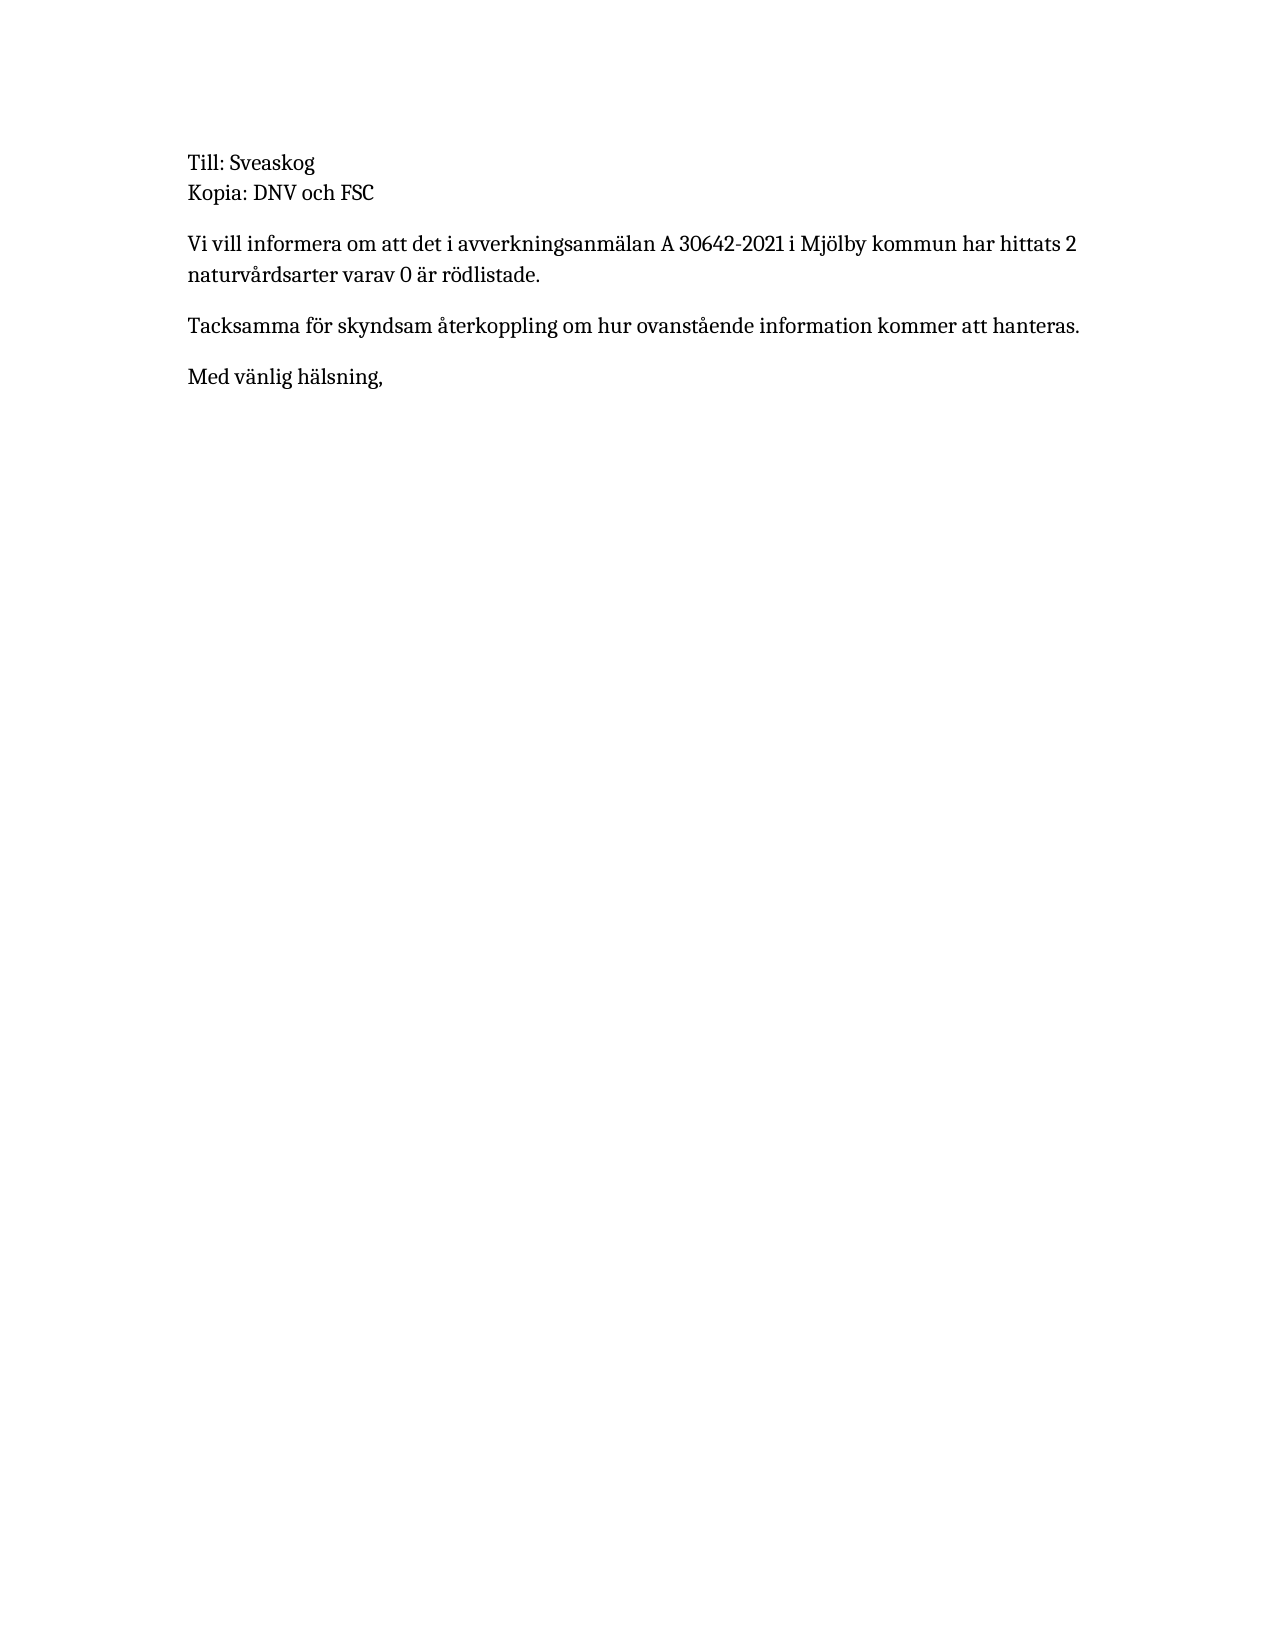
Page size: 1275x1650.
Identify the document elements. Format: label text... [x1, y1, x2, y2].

text Till: Sveaskog Kopia: DNV och FSC [187, 150, 1087, 207]
text Vi vill informera om att det i avverkningsanmälan A 30642-2021 i Mjölby kommun har hittats 2 naturvårdsarter varav 0 är rödlistade. [187, 231, 1087, 288]
text Tacksamma för skyndsam återkoppling om hur ovanstående information kommer att hanteras. [187, 312, 1087, 339]
text Med vänlig hälsning, [187, 363, 1087, 420]
